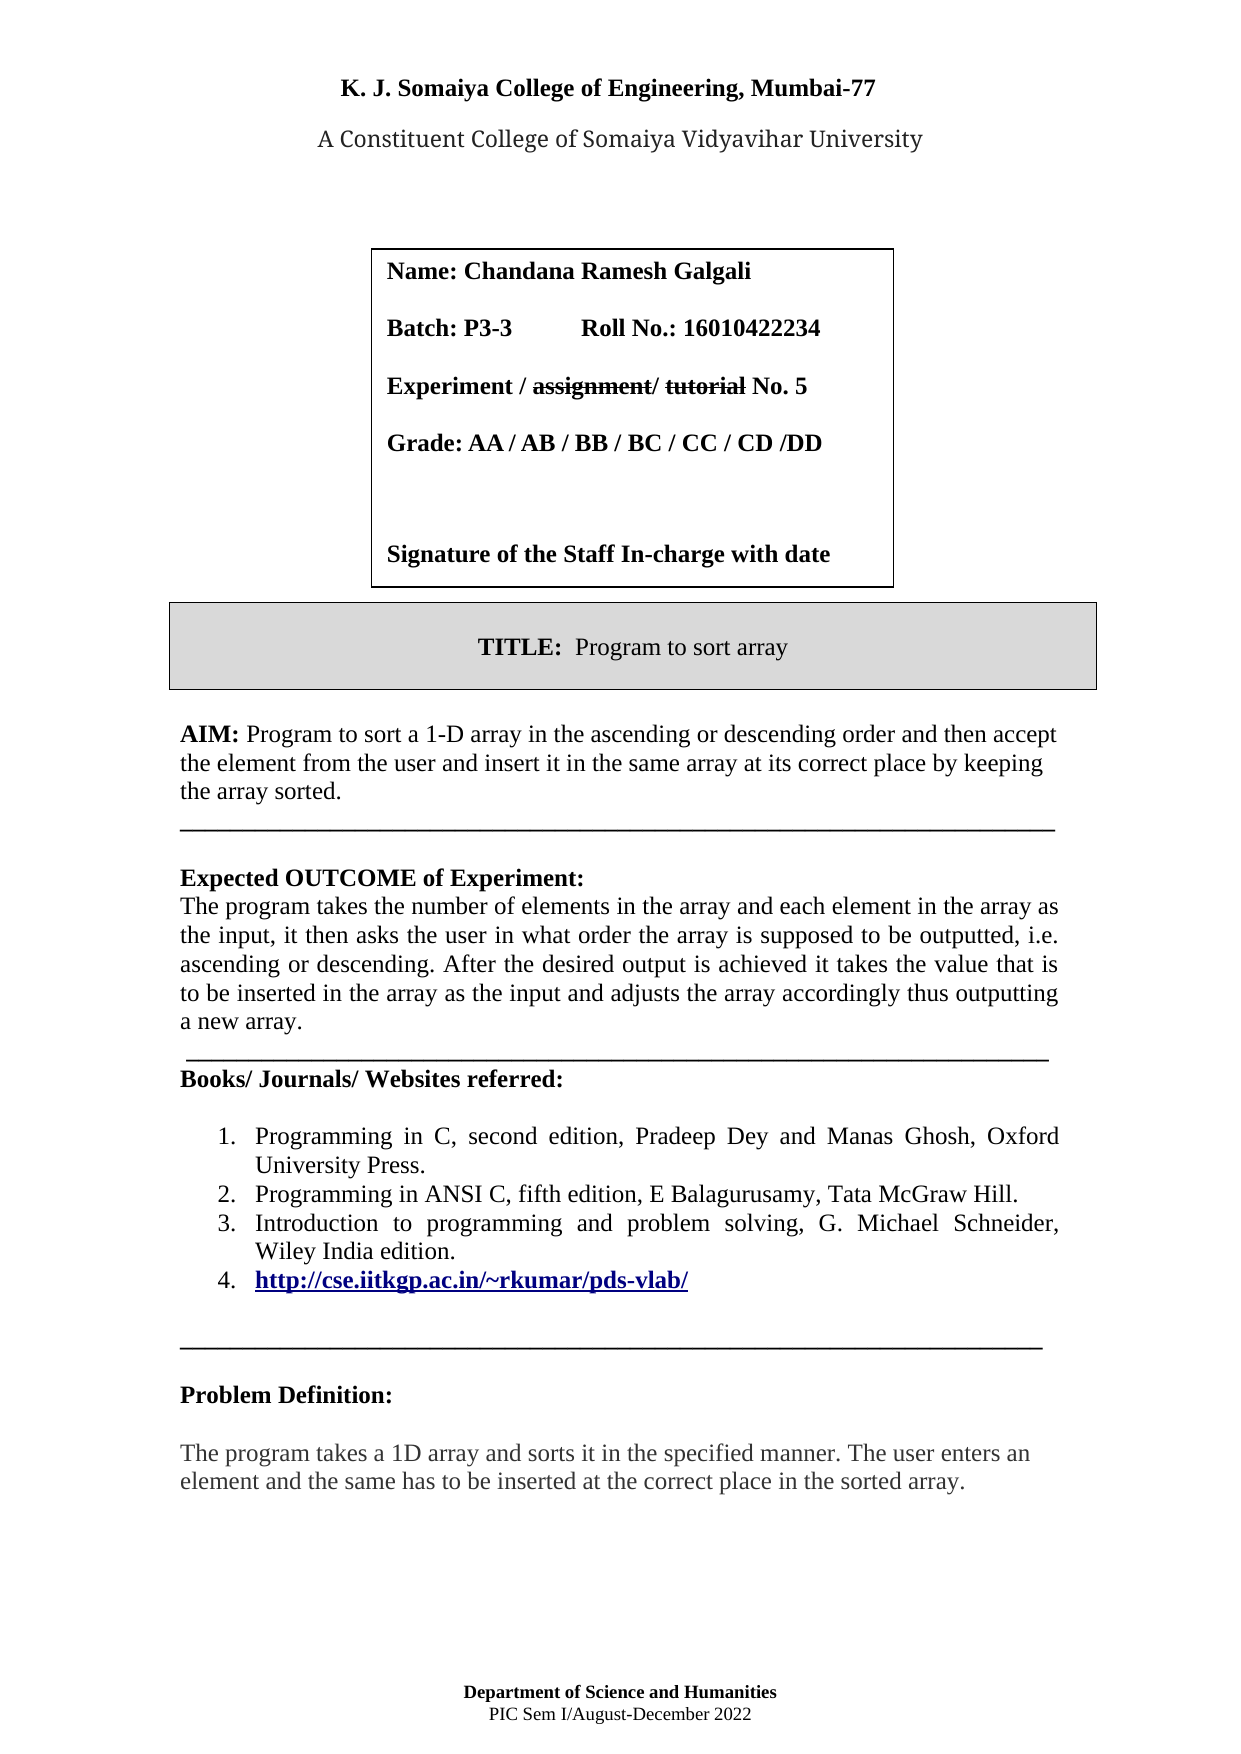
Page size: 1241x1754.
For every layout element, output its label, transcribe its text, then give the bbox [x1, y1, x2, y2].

list Programming in ANSI C, fifth edition, E Balagurusamy, Tata McGraw Hill. [217, 1179, 1060, 1208]
table_header TITLE: Program to sort array [170, 603, 1096, 689]
list Introduction to programming and problem solving, G. Michael Schneider, Wiley India edition. [217, 1208, 1060, 1265]
text _____________________________________________________________________ [180, 1323, 1060, 1351]
list Programming in C, second edition, Pradeep Dey and Manas Ghosh, Oxford University Press. [217, 1121, 1060, 1179]
text The program takes the number of elements in the array and each element in the array as the input, it then asks the user in what order the array is supposed to be outputted, i.e. ascending or descending. After the desired output is achieved it takes the value that is to be inserted in the array as the input and adjusts the array accordingly thus outputting a new array. [180, 891, 1060, 1035]
text Problem Definition: [180, 1380, 1060, 1409]
text Books/ Journals/ Websites referred: [180, 1064, 1060, 1093]
text AIM: Program to sort a 1-D array in the ascending or descending order and then accept the element from the user and insert it in the same array at its correct place by keeping the array sorted. ______________________________________________________________________ [180, 719, 1060, 834]
text Expected OUTCOME of Experiment: [180, 863, 1060, 891]
text _____________________________________________________________________ [180, 1035, 1060, 1064]
text The program takes a 1D array and sorts it in the specified manner. The user enters an element and the same has to be inserted at the correct place in the sorted array. [180, 1438, 1060, 1495]
list http://cse.iitkgp.ac.in/~rkumar/pds-vlab/ [217, 1265, 1060, 1294]
